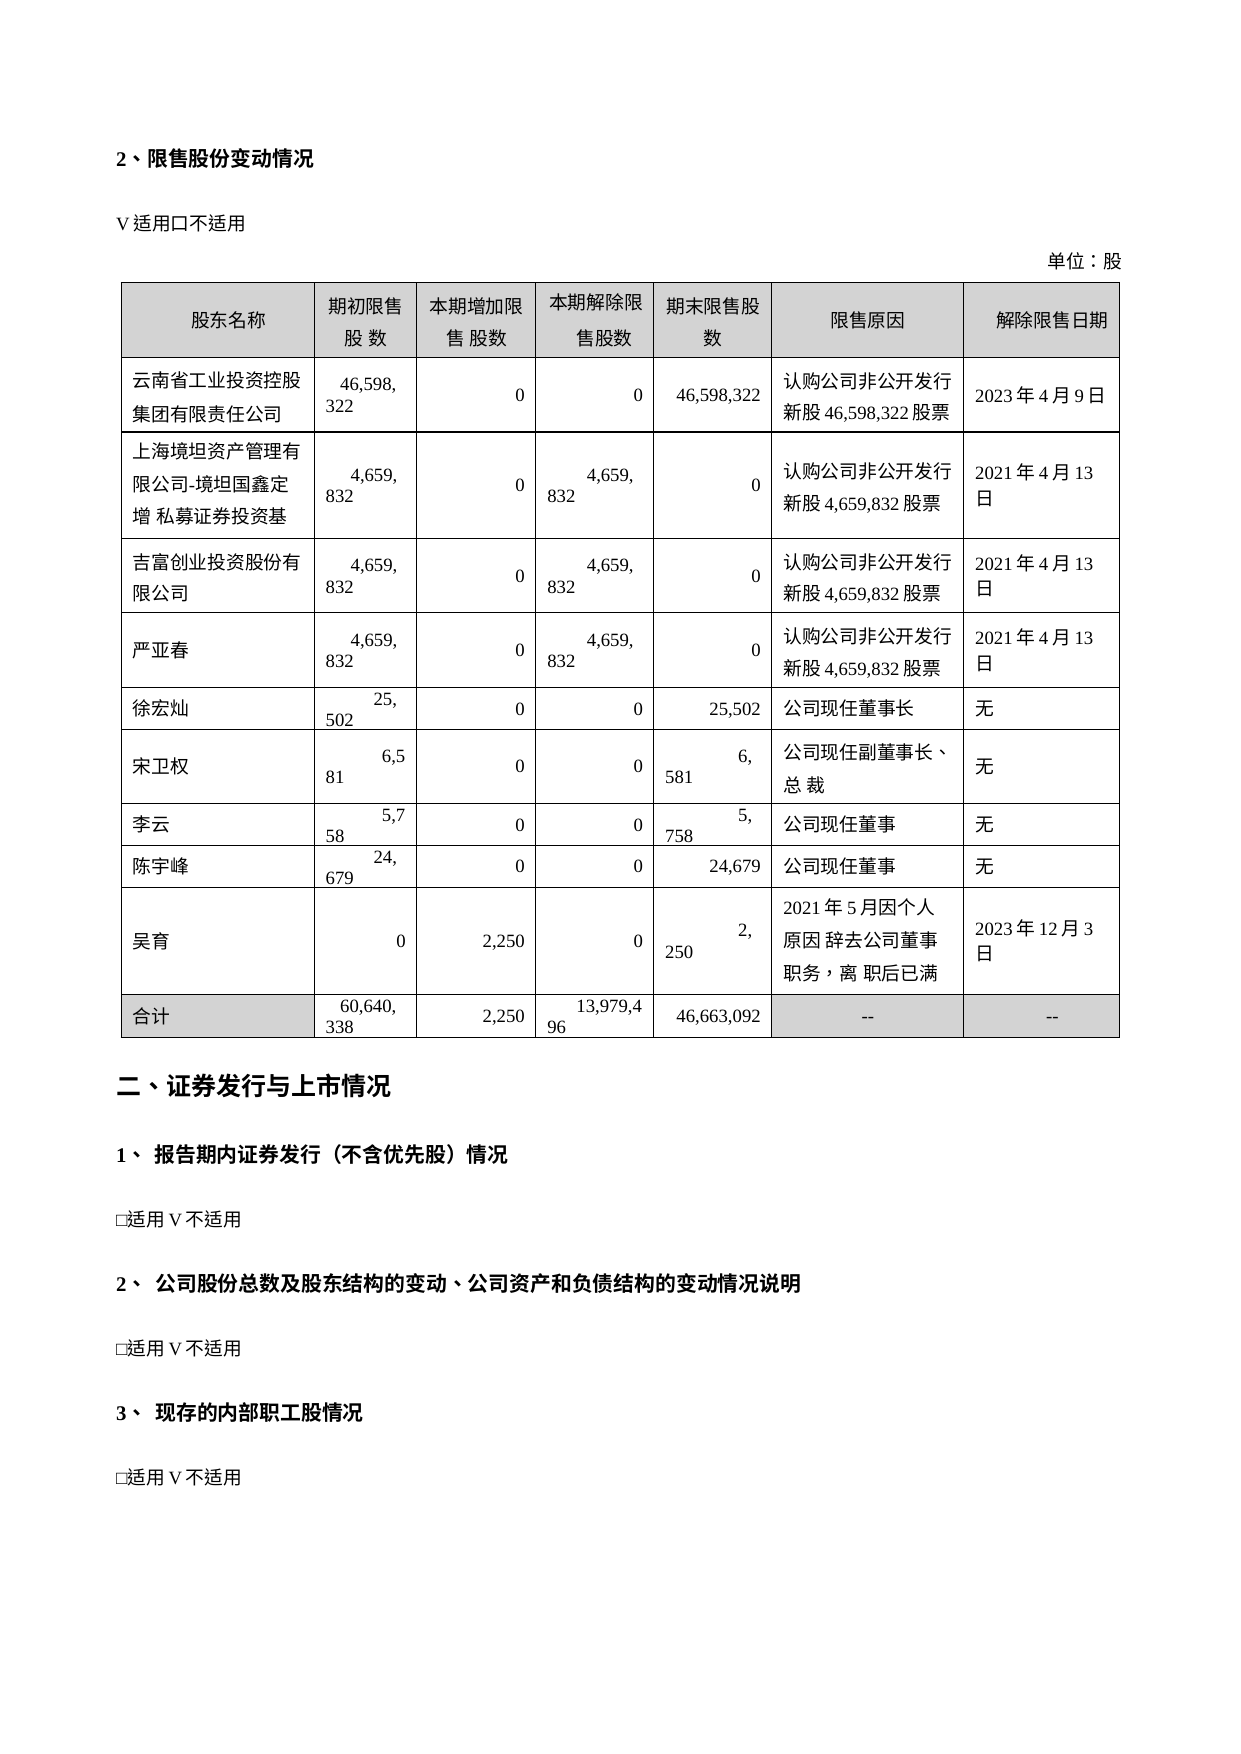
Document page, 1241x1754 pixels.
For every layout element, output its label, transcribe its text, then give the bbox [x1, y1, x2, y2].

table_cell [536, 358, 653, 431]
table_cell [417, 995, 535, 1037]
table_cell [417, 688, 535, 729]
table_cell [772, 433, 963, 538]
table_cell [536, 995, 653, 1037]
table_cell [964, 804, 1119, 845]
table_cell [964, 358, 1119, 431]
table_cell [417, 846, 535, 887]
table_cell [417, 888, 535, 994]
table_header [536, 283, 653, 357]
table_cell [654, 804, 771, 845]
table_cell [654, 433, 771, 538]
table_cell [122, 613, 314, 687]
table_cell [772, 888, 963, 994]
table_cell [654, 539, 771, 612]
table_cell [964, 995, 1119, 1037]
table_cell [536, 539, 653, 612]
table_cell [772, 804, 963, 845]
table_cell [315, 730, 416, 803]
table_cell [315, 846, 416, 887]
text □适用V不适用 [66, 1335, 1175, 1361]
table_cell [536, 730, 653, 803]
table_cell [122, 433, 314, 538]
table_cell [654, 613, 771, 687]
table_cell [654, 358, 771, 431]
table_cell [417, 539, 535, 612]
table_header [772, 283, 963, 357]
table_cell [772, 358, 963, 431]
subtitle 1、 报告期内证券发行（不含优先股）情况 [66, 1141, 1175, 1169]
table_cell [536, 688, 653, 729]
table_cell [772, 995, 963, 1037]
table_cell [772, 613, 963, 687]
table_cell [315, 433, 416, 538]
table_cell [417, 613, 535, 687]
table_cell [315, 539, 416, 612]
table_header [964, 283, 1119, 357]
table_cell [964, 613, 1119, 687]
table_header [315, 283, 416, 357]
text □适用V不适用 [66, 1206, 1175, 1232]
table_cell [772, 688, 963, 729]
text 单位：股 [1047, 248, 1175, 273]
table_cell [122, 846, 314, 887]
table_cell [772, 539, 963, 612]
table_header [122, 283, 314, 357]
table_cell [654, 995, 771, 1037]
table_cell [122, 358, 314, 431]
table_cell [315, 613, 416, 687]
subtitle 2、限售股份变动情况 [66, 144, 1175, 172]
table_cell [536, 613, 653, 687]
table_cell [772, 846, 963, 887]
text V适用口不适用 [66, 210, 1175, 236]
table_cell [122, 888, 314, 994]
subtitle 3、 现存的内部职工股情况 [66, 1398, 1175, 1427]
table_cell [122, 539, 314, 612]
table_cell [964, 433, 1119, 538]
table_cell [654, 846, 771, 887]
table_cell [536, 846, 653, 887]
subtitle 二、证券发行与上市情况 [66, 1069, 1175, 1103]
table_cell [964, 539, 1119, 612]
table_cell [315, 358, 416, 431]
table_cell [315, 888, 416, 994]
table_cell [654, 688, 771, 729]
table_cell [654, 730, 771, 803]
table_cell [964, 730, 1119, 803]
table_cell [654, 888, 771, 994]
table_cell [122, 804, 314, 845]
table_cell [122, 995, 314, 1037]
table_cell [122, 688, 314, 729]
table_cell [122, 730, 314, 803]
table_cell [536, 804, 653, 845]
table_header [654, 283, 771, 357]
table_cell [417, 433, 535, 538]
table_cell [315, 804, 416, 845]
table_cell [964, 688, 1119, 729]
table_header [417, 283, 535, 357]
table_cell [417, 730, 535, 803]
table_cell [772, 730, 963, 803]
text □适用V不适用 [66, 1464, 1175, 1490]
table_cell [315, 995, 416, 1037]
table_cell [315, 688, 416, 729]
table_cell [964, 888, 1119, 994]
subtitle 2、 公司股份总数及股东结构的变动、公司资产和负债结构的变动情况说明 [66, 1269, 1175, 1298]
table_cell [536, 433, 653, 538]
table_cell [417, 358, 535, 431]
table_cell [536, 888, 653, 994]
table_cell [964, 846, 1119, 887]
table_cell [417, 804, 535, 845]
